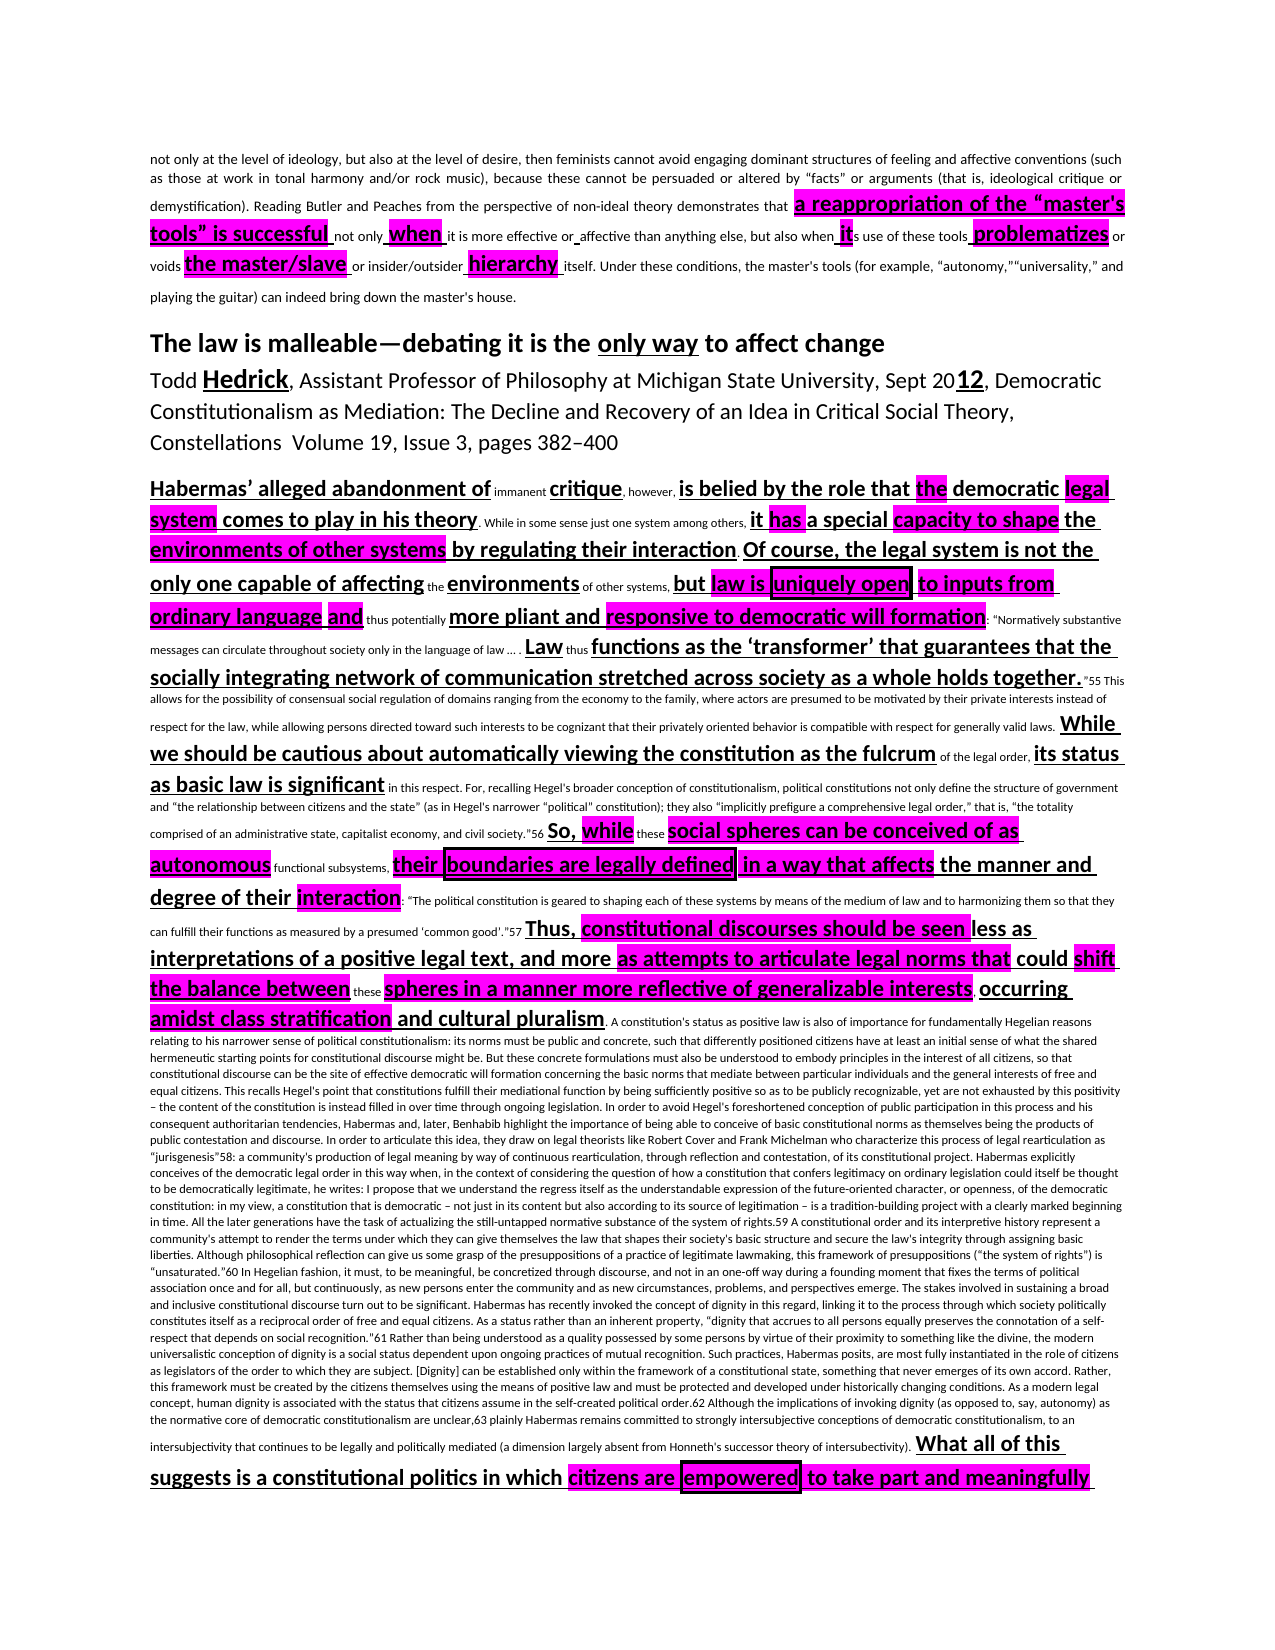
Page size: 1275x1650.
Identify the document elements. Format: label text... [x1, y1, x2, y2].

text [150, 474, 1125, 1494]
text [150, 150, 1125, 308]
subtitle The law is malleable—debating it is the only way to affect change [150, 327, 1125, 360]
text Todd Hedrick, Assistant Professor of Philosophy at Michigan State University, Sept 2012, Democratic Constitutionalism as Mediation: The Decline and Recovery of an Idea in Critical Social Theory, Constellations Volume 19, Issue 3, pages 382–400 [150, 362, 1125, 456]
